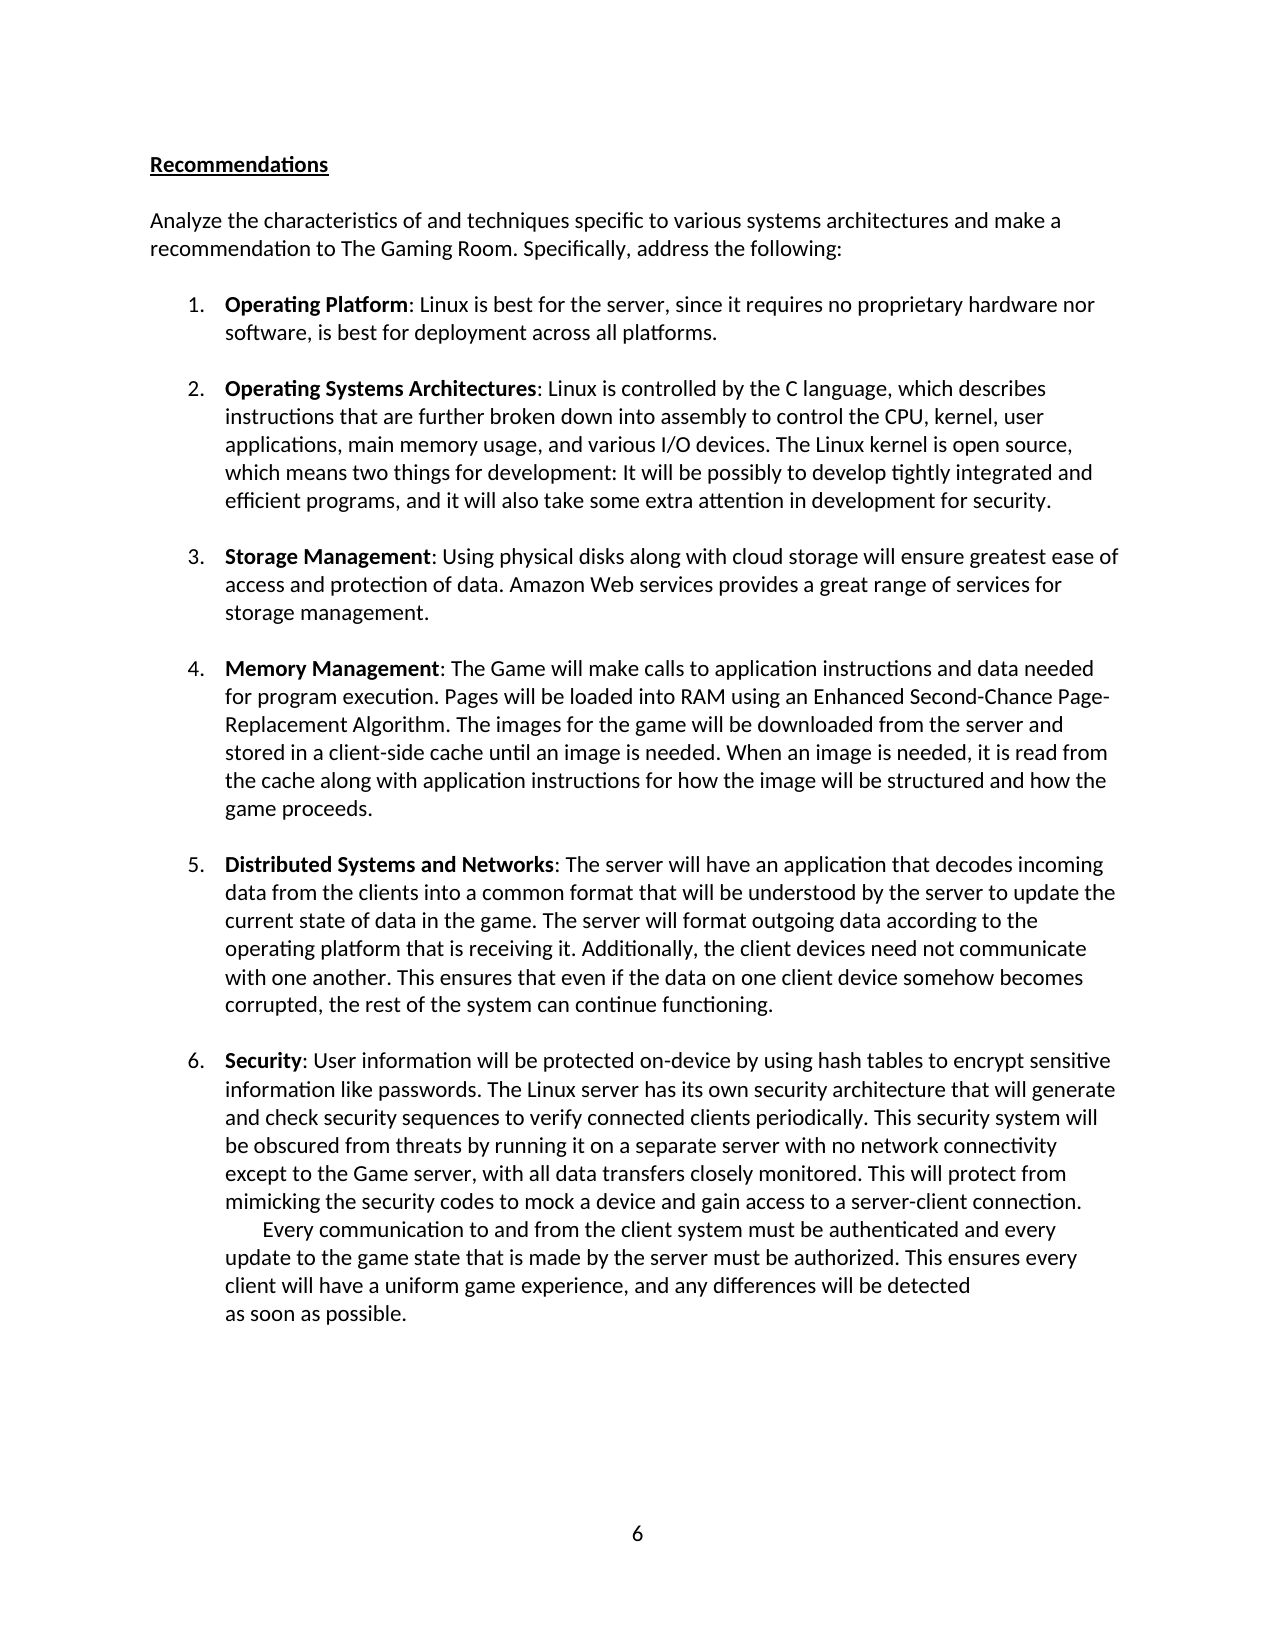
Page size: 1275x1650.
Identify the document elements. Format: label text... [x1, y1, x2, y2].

list Memory Management: The Game will make calls to application instructions and data needed for program execution. Pages will be loaded into RAM using an Enhanced Second-Chance Page-Replacement Algorithm. The images for the game will be downloaded from the server and stored in a client-side cache until an image is needed. When an image is needed, it is read from the cache along with application instructions for how the image will be structured and how the game proceeds. [187, 654, 1125, 822]
list Security: User information will be protected on-device by using hash tables to encrypt sensitive information like passwords. The Linux server has its own security architecture that will generate and check security sequences to verify connected clients periodically. This security system will be obscured from threats by running it on a separate server with no network connectivity except to the Game server, with all data transfers closely monitored. This will protect from mimicking the security codes to mock a device and gain access to a server-client connection. [187, 1047, 1125, 1215]
list Storage Management: Using physical disks along with cloud storage will ensure greatest ease of access and protection of data. Amazon Web services provides a great range of services for storage management. [187, 542, 1125, 626]
list Operating Systems Architectures: Linux is controlled by the C language, which describes instructions that are further broken down into assembly to control the CPU, kernel, user applications, main memory usage, and various I/O devices. The Linux kernel is open source, which means two things for development: It will be possibly to develop tightly integrated and efficient programs, and it will also take some extra attention in development for security. [187, 374, 1125, 514]
list Operating Platform: Linux is best for the server, since it requires no proprietary hardware nor software, is best for deployment across all platforms. [187, 290, 1125, 346]
list Distributed Systems and Networks: The server will have an application that decodes incoming data from the clients into a common format that will be understood by the server to update the current state of data in the game. The server will format outgoing data according to the operating platform that is receiving it. Additionally, the client devices need not communicate with one another. This ensures that even if the data on one client device somehow becomes corrupted, the rest of the system can continue functioning. [187, 851, 1125, 1019]
text Analyze the characteristics of and techniques specific to various systems architectures and make a recommendation to The Gaming Room. Specifically, address the following: [150, 206, 1125, 262]
subtitle Recommendations [150, 150, 1125, 178]
text as soon as possible. [150, 1299, 1125, 1327]
text Every communication to and from the client system must be authenticated and every update to the game state that is made by the server must be authorized. This ensures every client will have a uniform game experience, and any differences will be detected [225, 1215, 1125, 1299]
